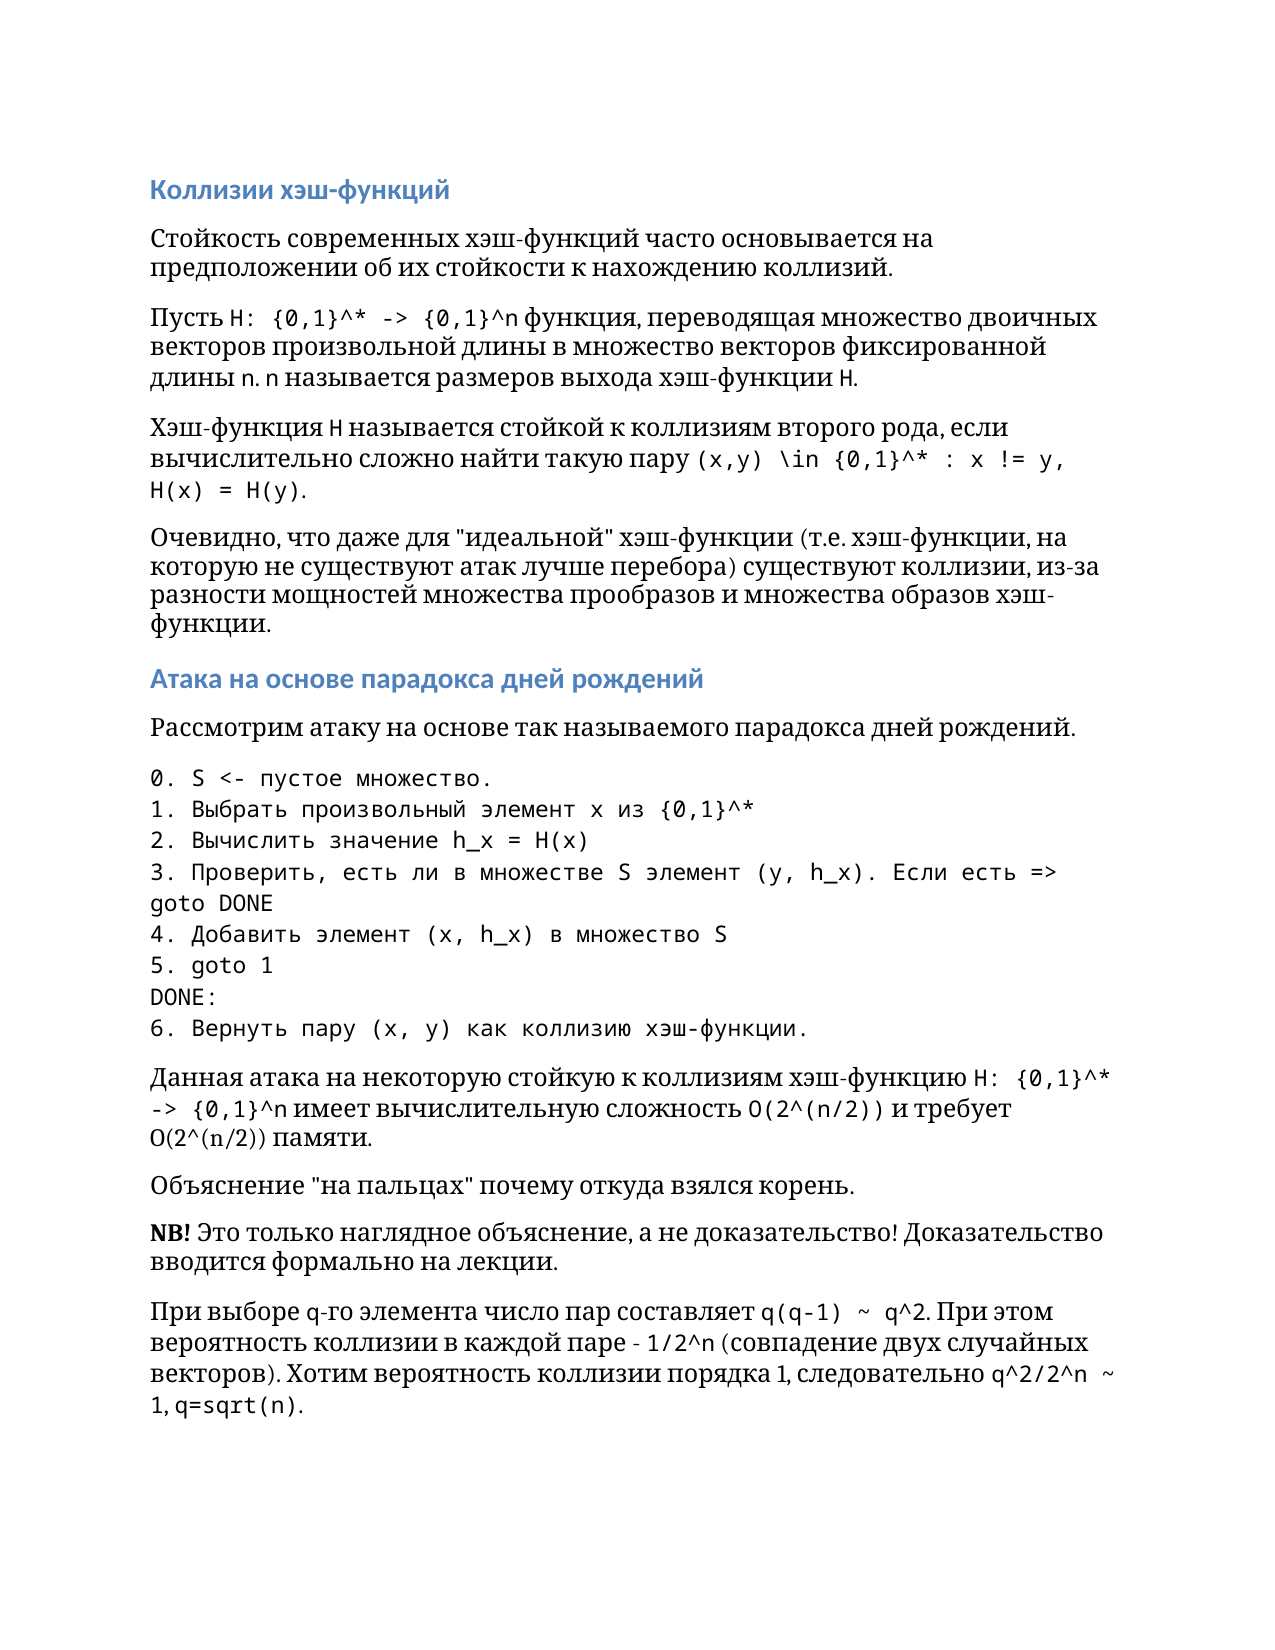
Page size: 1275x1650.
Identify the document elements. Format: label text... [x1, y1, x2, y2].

text Очевидно, что даже для "идеальной" хэш-функции (т.е. хэш-функции, на которую не существуют атак лучше перебора) существуют коллизии, из-за разности мощностей множества прообразов и множества образов хэш-функции. [150, 524, 1125, 639]
text 0. S <- пустое множество. 1. Выбрать произвольный элемент x из {0,1}^* 2. Вычислить значение h_x = H(x) 3. Проверить, есть ли в множестве S элемент (y, h_x). Если есть => goto DONE 4. Добавить элемент (x, h_x) в множество S 5. goto 1 DONE: 6. Вернуть пару (x, y) как коллизию хэш-функции. [150, 762, 1125, 1043]
text Хэш-функция H называется стойкой к коллизиям второго рода, если вычислительно сложно найти такую пару (x,y) \in {0,1}^* : x != y, H(x) = H(y). [150, 411, 1125, 505]
text Стойкость современных хэш-функций часто основывается на предположении об их стойкости к нахождению коллизий. [150, 225, 1125, 283]
text При выборе q-го элемента число пар составляет q(q-1) ~ q^2. При этом вероятность коллизии в каждой паре - 1/2^n (совпадение двух случайных векторов). Хотим вероятность коллизии порядка 1, следовательно q^2/2^n ~ 1, q=sqrt(n). [150, 1295, 1125, 1420]
text Данная атака на некоторую стойкую к коллизиям хэш-функцию H: {0,1}^* -> {0,1}^n имеет вычислительную сложность O(2^(n/2)) и требует O(2^(n/2)) памяти. [150, 1062, 1125, 1153]
text NB! Это только наглядное объяснение, а не доказательство! Доказательство вводится формально на лекции. [150, 1219, 1125, 1277]
text Пусть H: {0,1}^* -> {0,1}^n функция, переводящая множество двоичных векторов произвольной длины в множество векторов фиксированной длины n. n называется размеров выхода хэш-функции H. [150, 301, 1125, 393]
subtitle Коллизии хэш-функций [150, 171, 1125, 206]
text Рассмотрим атаку на основе так называемого парадокса дней рождений. [150, 714, 1125, 743]
subtitle Атака на основе парадокса дней рождений [150, 660, 1125, 695]
text Объяснение "на пальцах" почему откуда взялся корень. [150, 1172, 1125, 1200]
